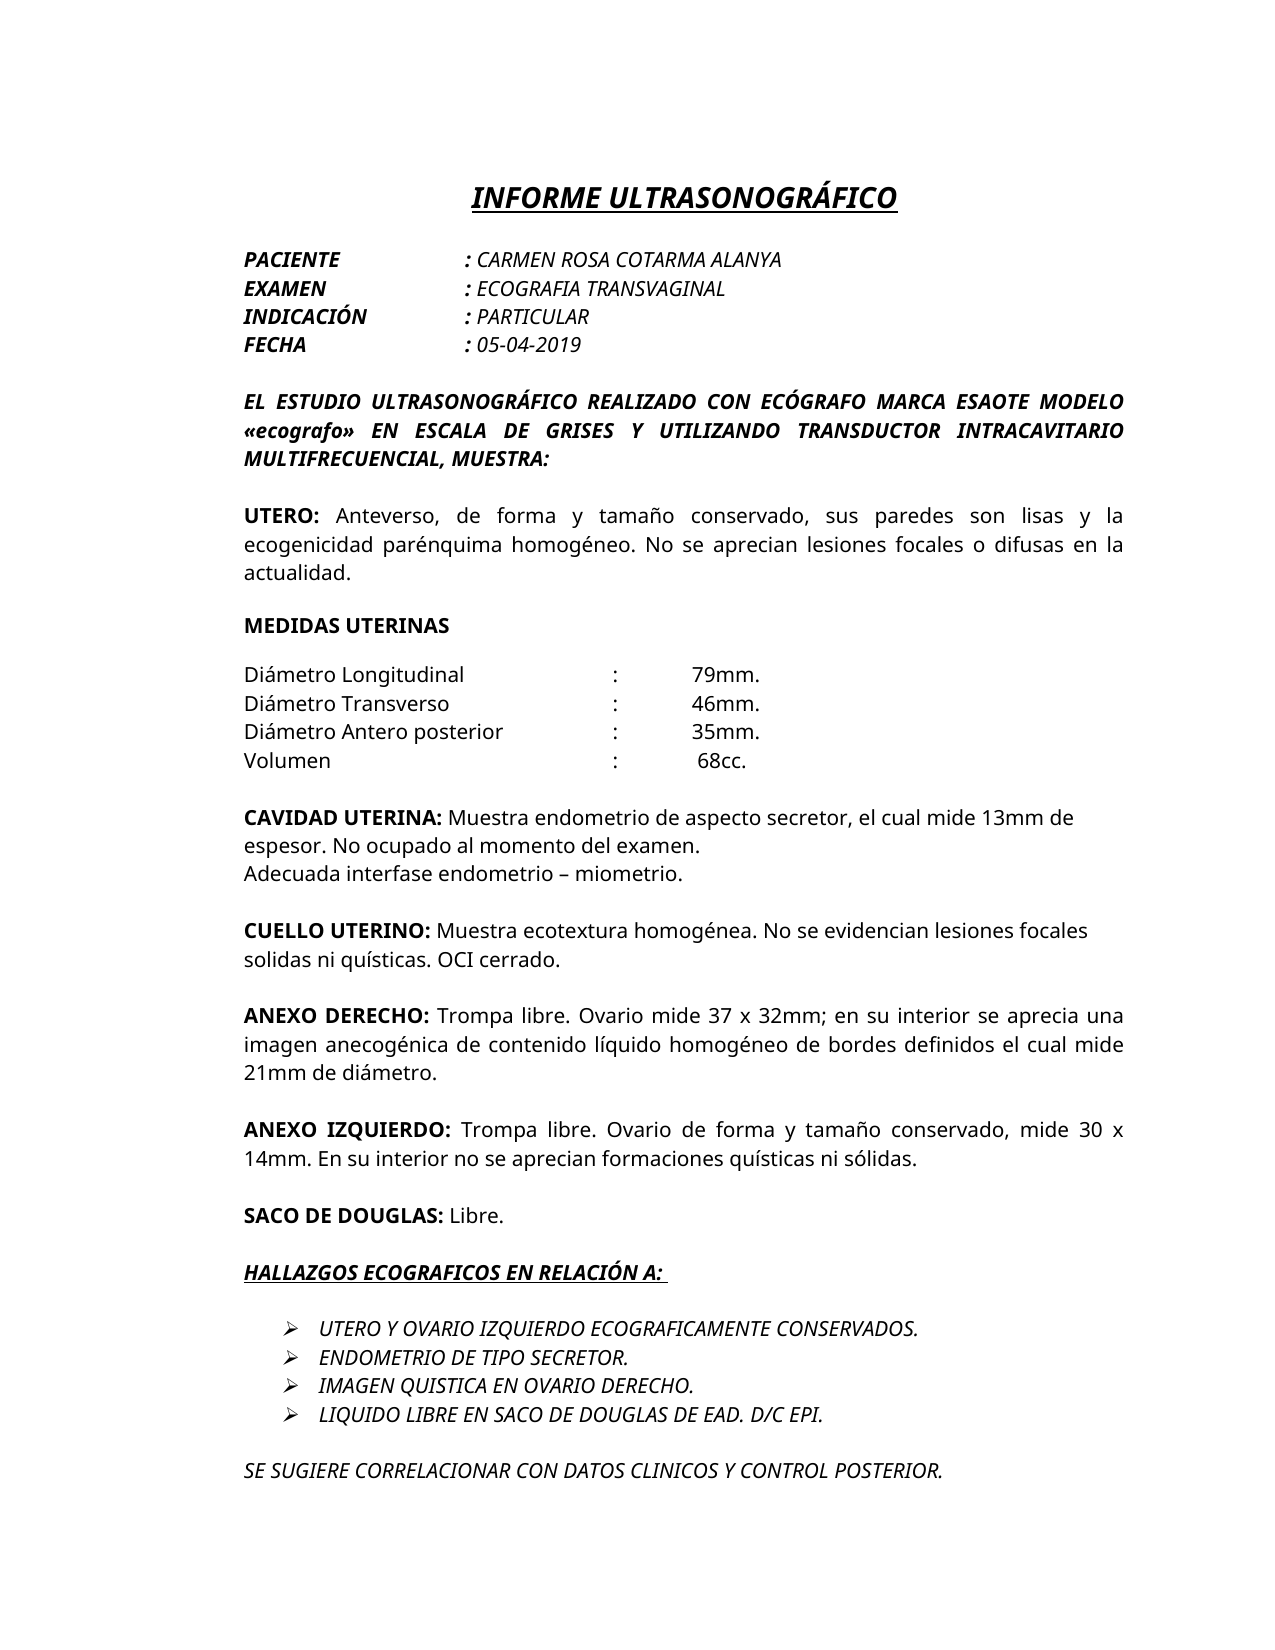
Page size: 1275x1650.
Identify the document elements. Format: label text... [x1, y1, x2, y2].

text ANEXO IZQUIERDO: Trompa libre. Ovario de forma y tamaño conservado, mide 30 x 14mm. En su interior no se aprecian formaciones quísticas ni sólidas. [244, 1115, 1125, 1172]
text Adecuada interfase endometrio – miometrio. [244, 859, 1125, 888]
text HALLAZGOS ECOGRAFICOS EN RELACIÓN A: [244, 1258, 1125, 1286]
text CUELLO UTERINO: Muestra ecotextura homogénea. No se evidencian lesiones focales solidas ni quísticas. OCI cerrado. [244, 916, 1125, 973]
list ENDOMETRIO DE TIPO SECRETOR. [281, 1343, 1125, 1371]
subtitle MEDIDAS UTERINAS [244, 612, 1125, 640]
text SACO DE DOUGLAS: Libre. [244, 1201, 1125, 1229]
title INFORME ULTRASONOGRÁFICO [244, 177, 1125, 217]
text UTERO: Anteverso, de forma y tamaño conservado, sus paredes son lisas y la ecogenicidad parénquima homogéneo. No se aprecian lesiones focales o difusas en la actualidad. [244, 501, 1125, 587]
list LIQUIDO LIBRE EN SACO DE DOUGLAS DE EAD. D/C EPI. [281, 1400, 1125, 1428]
text Diámetro Antero posterior : 35mm. [244, 717, 1125, 746]
text ANEXO DERECHO: Trompa libre. Ovario mide 37 x 32mm; en su interior se aprecia una imagen anecogénica de contenido líquido homogéneo de bordes definidos el cual mide 21mm de diámetro. [244, 1002, 1125, 1087]
text SE SUGIERE CORRELACIONAR CON DATOS CLINICOS Y CONTROL POSTERIOR. [244, 1457, 1125, 1485]
text FECHA : 05-04-2019 [244, 331, 1125, 359]
text EL ESTUDIO ULTRASONOGRÁFICO REALIZADO CON ECÓGRAFO MARCA ESAOTE MODELO «ecografo» EN ESCALA DE GRISES Y UTILIZANDO TRANSDUCTOR INTRACAVITARIO MULTIFRECUENCIAL, MUESTRA: [244, 387, 1125, 473]
text Volumen : 68cc. [244, 746, 1125, 774]
list UTERO Y OVARIO IZQUIERDO ECOGRAFICAMENTE CONSERVADOS. [281, 1314, 1125, 1343]
text PACIENTE : CARMEN ROSA COTARMA ALANYA [244, 245, 1125, 274]
list IMAGEN QUISTICA EN OVARIO DERECHO. [281, 1371, 1125, 1400]
text EXAMEN : ECOGRAFIA TRANSVAGINAL [244, 274, 1125, 302]
text INDICACIÓN : PARTICULAR [244, 302, 1125, 331]
text Diámetro Transverso : 46mm. [244, 689, 1125, 717]
text Diámetro Longitudinal : 79mm. [244, 660, 1125, 689]
text CAVIDAD UTERINA: Muestra endometrio de aspecto secretor, el cual mide 13mm de espesor. No ocupado al momento del examen. [244, 803, 1125, 859]
